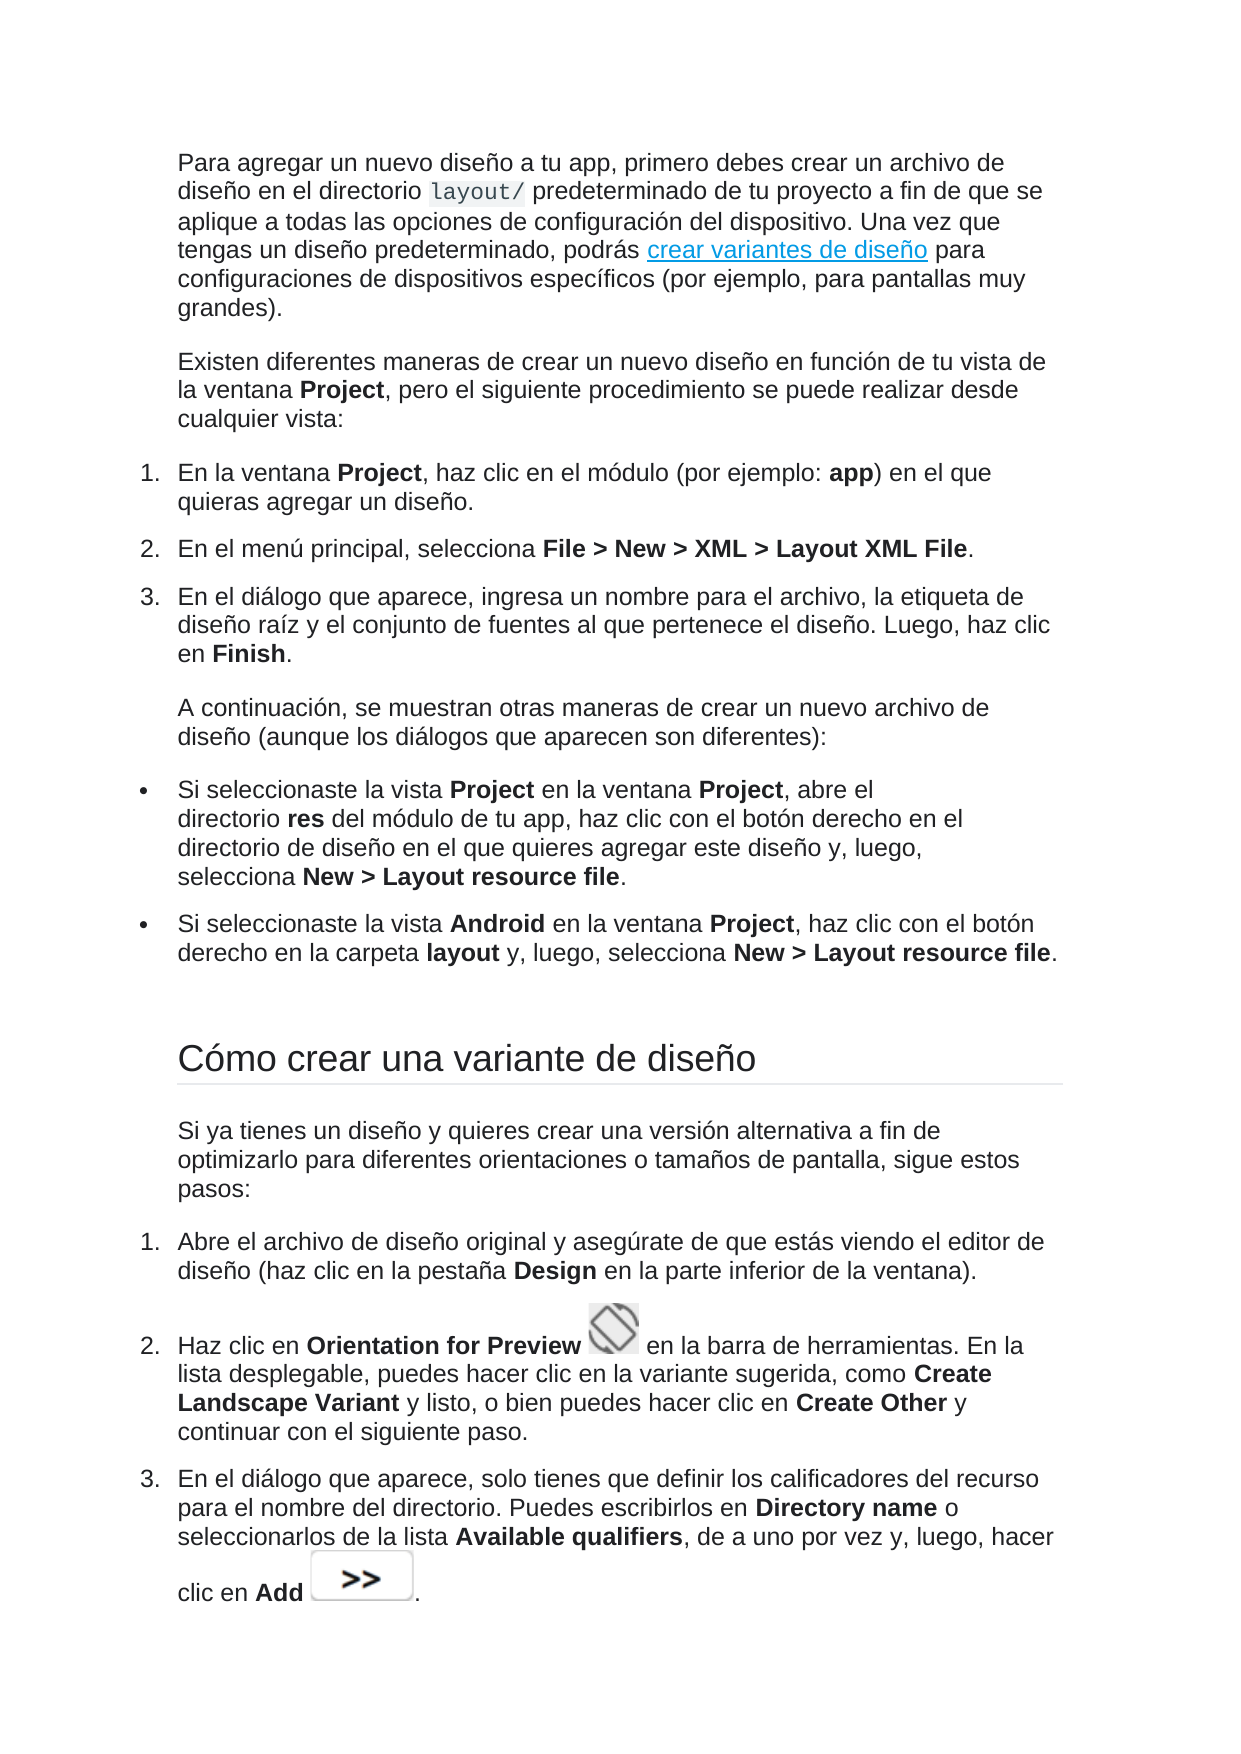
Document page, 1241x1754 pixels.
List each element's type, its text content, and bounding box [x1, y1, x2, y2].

picture [588, 1303, 639, 1354]
list Si seleccionaste la vista Project en la ventana Project, abre el directorio res del módulo de tu app, haz clic con el botón derecho en el directorio de diseño en el que quieres agregar este diseño y, luego, selecciona New > Layout resource file. [140, 775, 1063, 890]
list Haz clic en Orientation for Preview en la barra de herramientas. En la lista desplegable, puedes hacer clic en la variante sugerida, como Create Landscape Variant y listo, o bien puedes hacer clic en Create Other y continuar con el siguiente paso. [140, 1304, 1063, 1446]
text Existen diferentes maneras de crear un nuevo diseño en función de tu vista de la ventana Project, pero el siguiente procedimiento se puede realizar desde cualquier vista: [177, 347, 1063, 433]
text Para agregar un nuevo diseño a tu app, primero debes crear un archivo de diseño en el directorio layout/ predeterminado de tu proyecto a fin de que se aplique a todas las opciones de configuración del dispositivo. Una vez que tengas un diseño predeterminado, podrás crear variantes de diseño para configuraciones de dispositivos específicos (por ejemplo, para pantallas muy grandes). [177, 148, 1063, 322]
text A continuación, se muestran otras maneras de crear un nuevo archivo de diseño (aunque los diálogos que aparecen son diferentes): [177, 693, 1063, 750]
text Si ya tienes un diseño y quieres crear una versión alternativa a fin de optimizarlo para diferentes orientaciones o tamaños de pantalla, sigue estos pasos: [177, 1116, 1063, 1202]
list En el menú principal, selecciona File > New > XML > Layout XML File. [140, 534, 1063, 563]
text Cómo crear una variante de diseño [177, 1029, 1063, 1083]
list Si seleccionaste la vista Android en la ventana Project, haz clic con el botón derecho en la carpeta layout y, luego, selecciona New > Layout resource file. [140, 909, 1063, 967]
list Abre el archivo de diseño original y asegúrate de que estás viendo el editor de diseño (haz clic en la pestaña Design en la parte inferior de la ventana). [140, 1227, 1063, 1285]
list En el diálogo que aparece, ingresa un nombre para el archivo, la etiqueta de diseño raíz y el conjunto de fuentes al que pertenece el diseño. Luego, haz clic en Finish. [140, 582, 1063, 668]
list En la ventana Project, haz clic en el módulo (por ejemplo: app) en el que quieras agregar un diseño. [140, 458, 1063, 515]
picture [310, 1550, 414, 1601]
list En el diálogo que aparece, solo tienes que definir los calificadores del recurso para el nombre del directorio. Puedes escribirlos en Directory name o seleccionarlos de la lista Available qualifiers, de a uno por vez y, luego, hacer clic en Add . [140, 1464, 1063, 1606]
